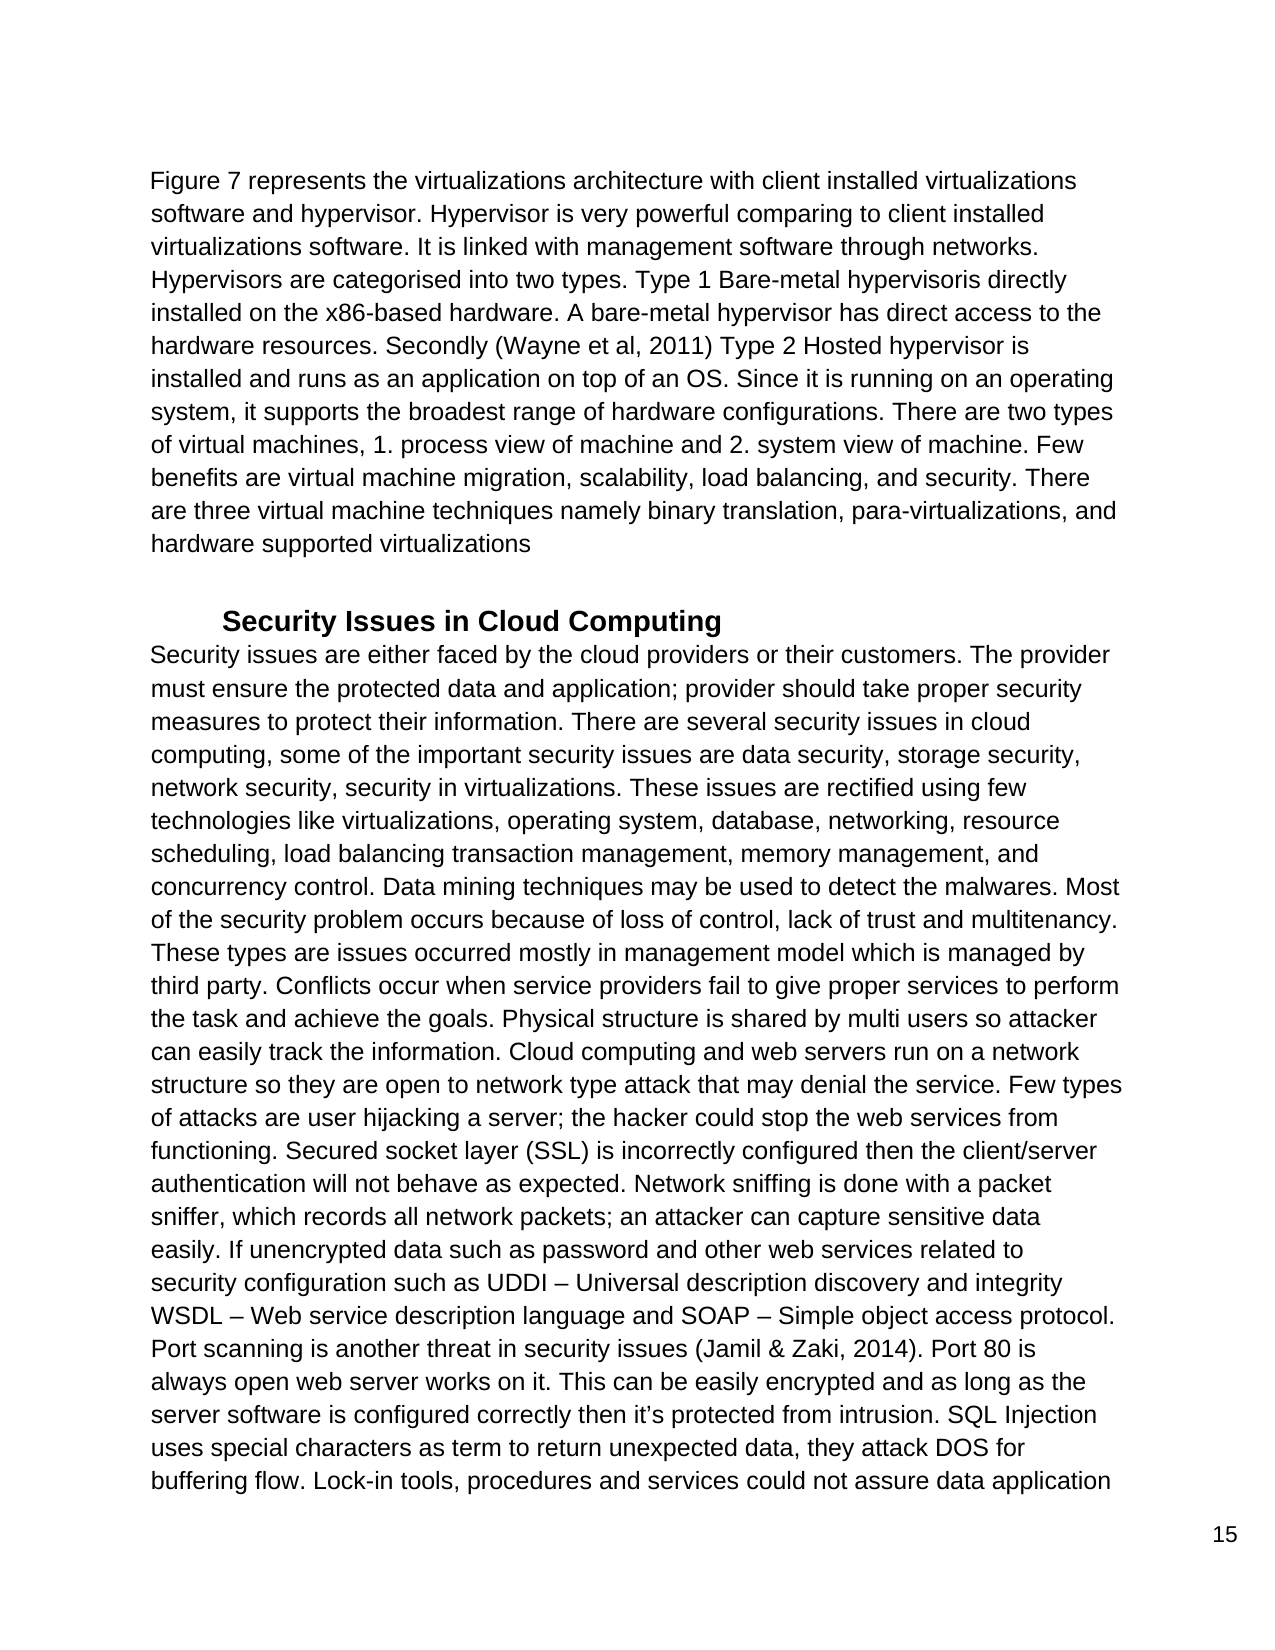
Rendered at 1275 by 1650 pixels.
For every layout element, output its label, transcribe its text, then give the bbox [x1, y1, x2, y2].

text structure so they are open to network type attack that may denial the service. Few types of attacks are user hijacking a server; the hacker could stop the web services from [151, 1070, 1125, 1132]
text Security issues are either faced by the cloud providers or their customers. The provider must ensure the protected data and application; provider should take proper security measures to protect their information. There are several security issues in cloud computing, some of the important security issues are data security, storage security, network security, security in virtualizations. These issues are rectified using few technologies like virtualizations, operating system, database, networking, resource scheduling, load balancing transaction management, memory management, and concurrency control. Data mining techniques may be used to detect the malwares. Most of the security problem occurs because of loss of control, lack of trust and multitenancy. These types are issues occurred mostly in management model which is managed by third party. Conflicts occur when service providers fail to give proper services to perform the task and achieve the goals. Physical structure is shared by multi users so attacker can easily track the information. Cloud computing and web servers run on a network [149, 641, 1125, 1066]
text benefits are virtual machine migration, scalability, load balancing, and security. There are three virtual machine techniques namely binary translation, para-virtualizations, and hardware supported virtualizations [151, 463, 1125, 558]
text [151, 1136, 1117, 1495]
subtitle Security Issues in Cloud Computing [148, 604, 1237, 638]
text virtualizations software. It is linked with management software through networks. Hypervisors are categorised into two types. Type 1 Bare-metal hypervisoris directly installed on the x86-based hardware. A bare-metal hypervisor has direct access to the hardware resources. Secondly (Wayne et al, 2011) Type 2 Hosted hypervisor is [151, 232, 1117, 359]
text Figure 7 represents the virtualizations architecture with client installed virtualizations software and hypervisor. Hypervisor is very powerful comparing to client installed [149, 166, 1117, 227]
text installed and runs as an application on top of an OS. Since it is running on an operating system, it supports the broadest range of hardware configurations. There are two types of virtual machines, 1. process view of machine and 2. system view of machine. Few [151, 364, 1115, 458]
